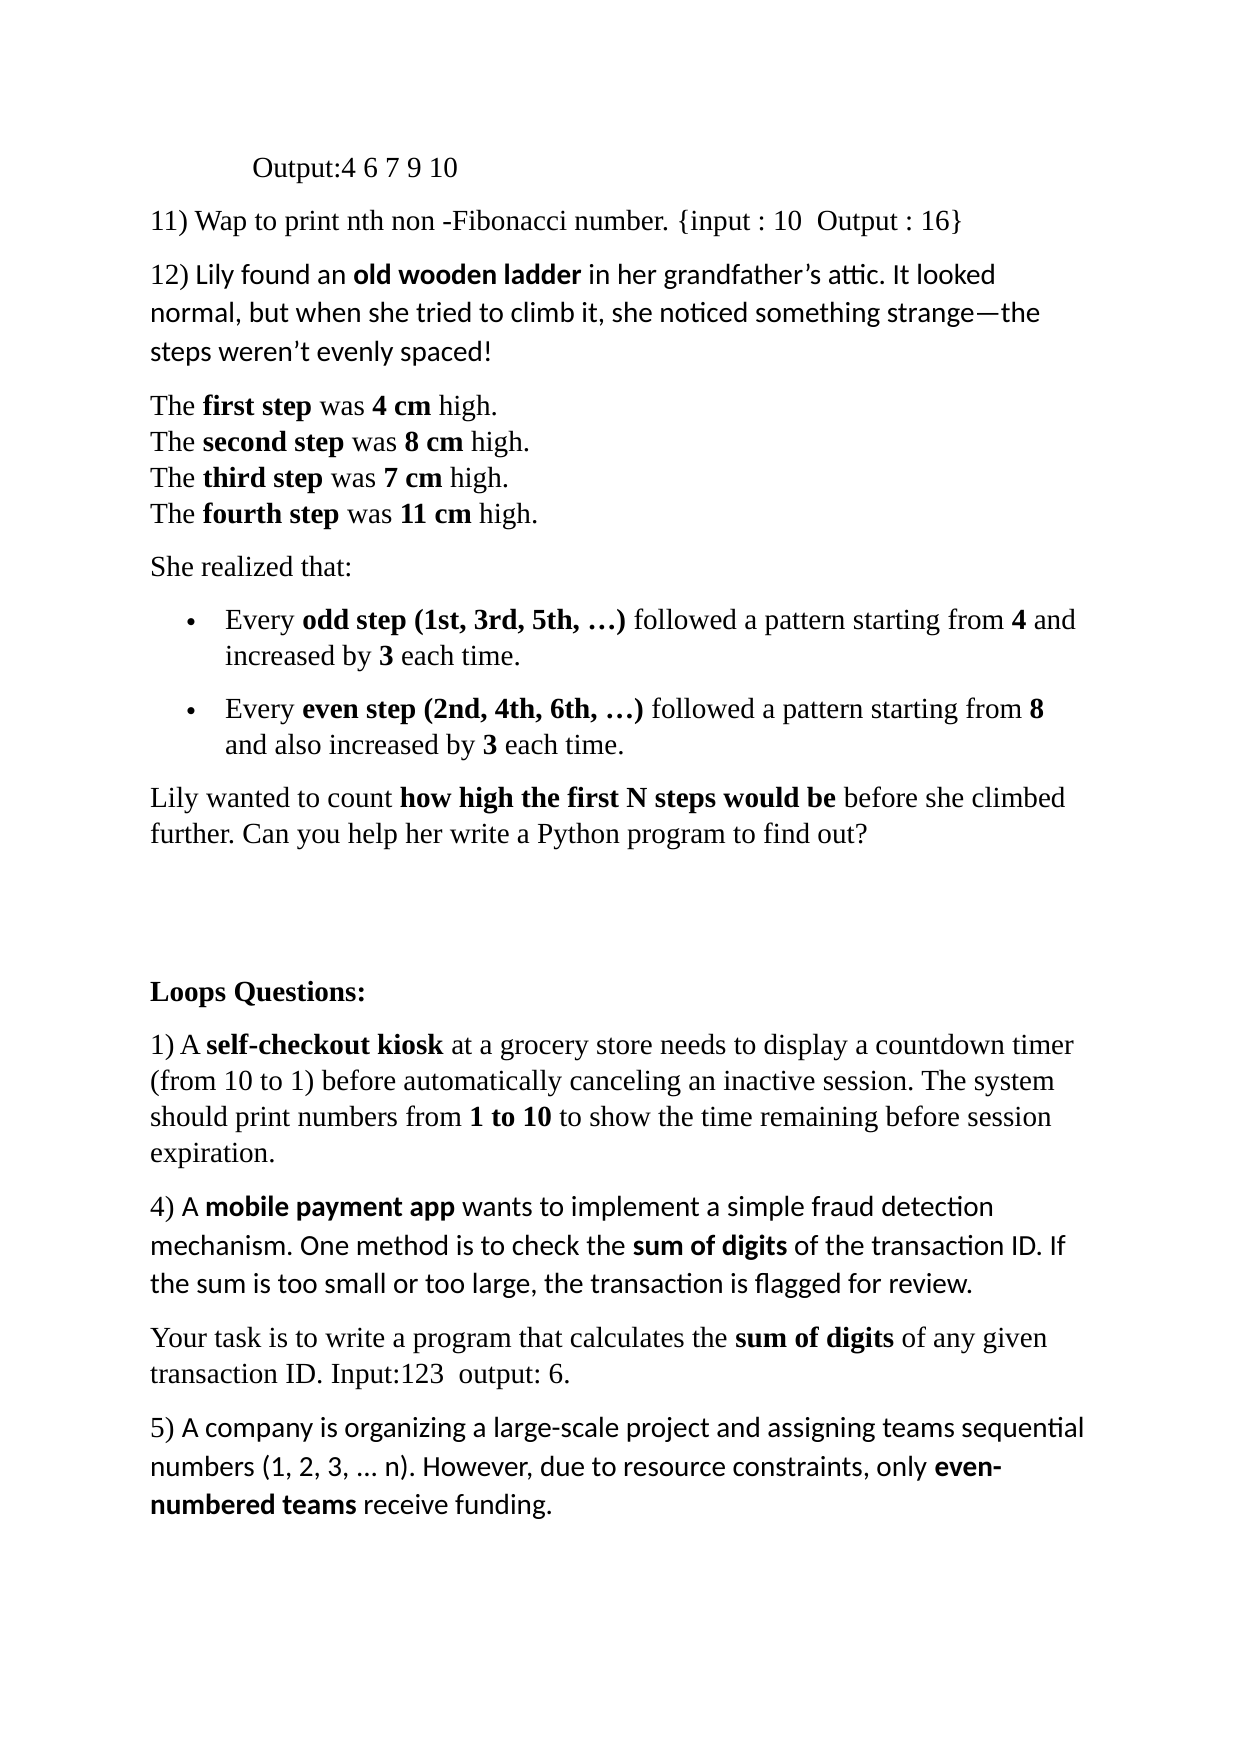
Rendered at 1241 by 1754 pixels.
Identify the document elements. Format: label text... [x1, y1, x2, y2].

text Lily wanted to count how high the first N steps would be before she climbed further. Can you help her write a Python program to find out? [150, 780, 1090, 849]
list Every odd step (1st, 3rd, 5th, …) followed a pattern starting from 4 and increased by 3 each time. [187, 602, 1090, 672]
text 12) Lily found an old wooden ladder in her grandfather’s attic. It looked normal, but when she tried to climb it, she noticed something strange—the steps weren’t evenly spaced! [150, 256, 1090, 368]
text 4) A mobile payment app wants to implement a simple fraud detection mechanism. One method is to check the sum of digits of the transaction ID. If the sum is too small or too large, the transaction is flagged for review. [150, 1188, 1090, 1301]
text 5) A company is organizing a large-scale project and assigning teams sequential numbers (1, 2, 3, ... n). However, due to resource constraints, only even-numbered teams receive funding. [150, 1409, 1090, 1522]
text The first step was 4 cm high. The second step was 8 cm high. The third step was 7 cm high. The fourth step was 11 cm high. [150, 388, 1090, 530]
text Output:4 6 7 9 10 [150, 150, 1090, 183]
list Every even step (2nd, 4th, 6th, …) followed a pattern starting from 8 and also increased by 3 each time. [187, 691, 1090, 761]
text 11) Wap to print nth non -Fibonacci number. {input : 10 Output : 16} [150, 203, 1090, 236]
text 1) A self-checkout kiosk at a grocery store needs to display a countdown timer (from 10 to 1) before automatically canceling an inactive session. The system should print numbers from 1 to 10 to show the time remaining before session expiration. [150, 1027, 1090, 1169]
text Your task is to write a program that calculates the sum of digits of any given transaction ID. Input:123 output: 6. [150, 1320, 1090, 1390]
text She realized that: [150, 549, 1090, 583]
text Loops Questions: [150, 974, 1090, 1008]
